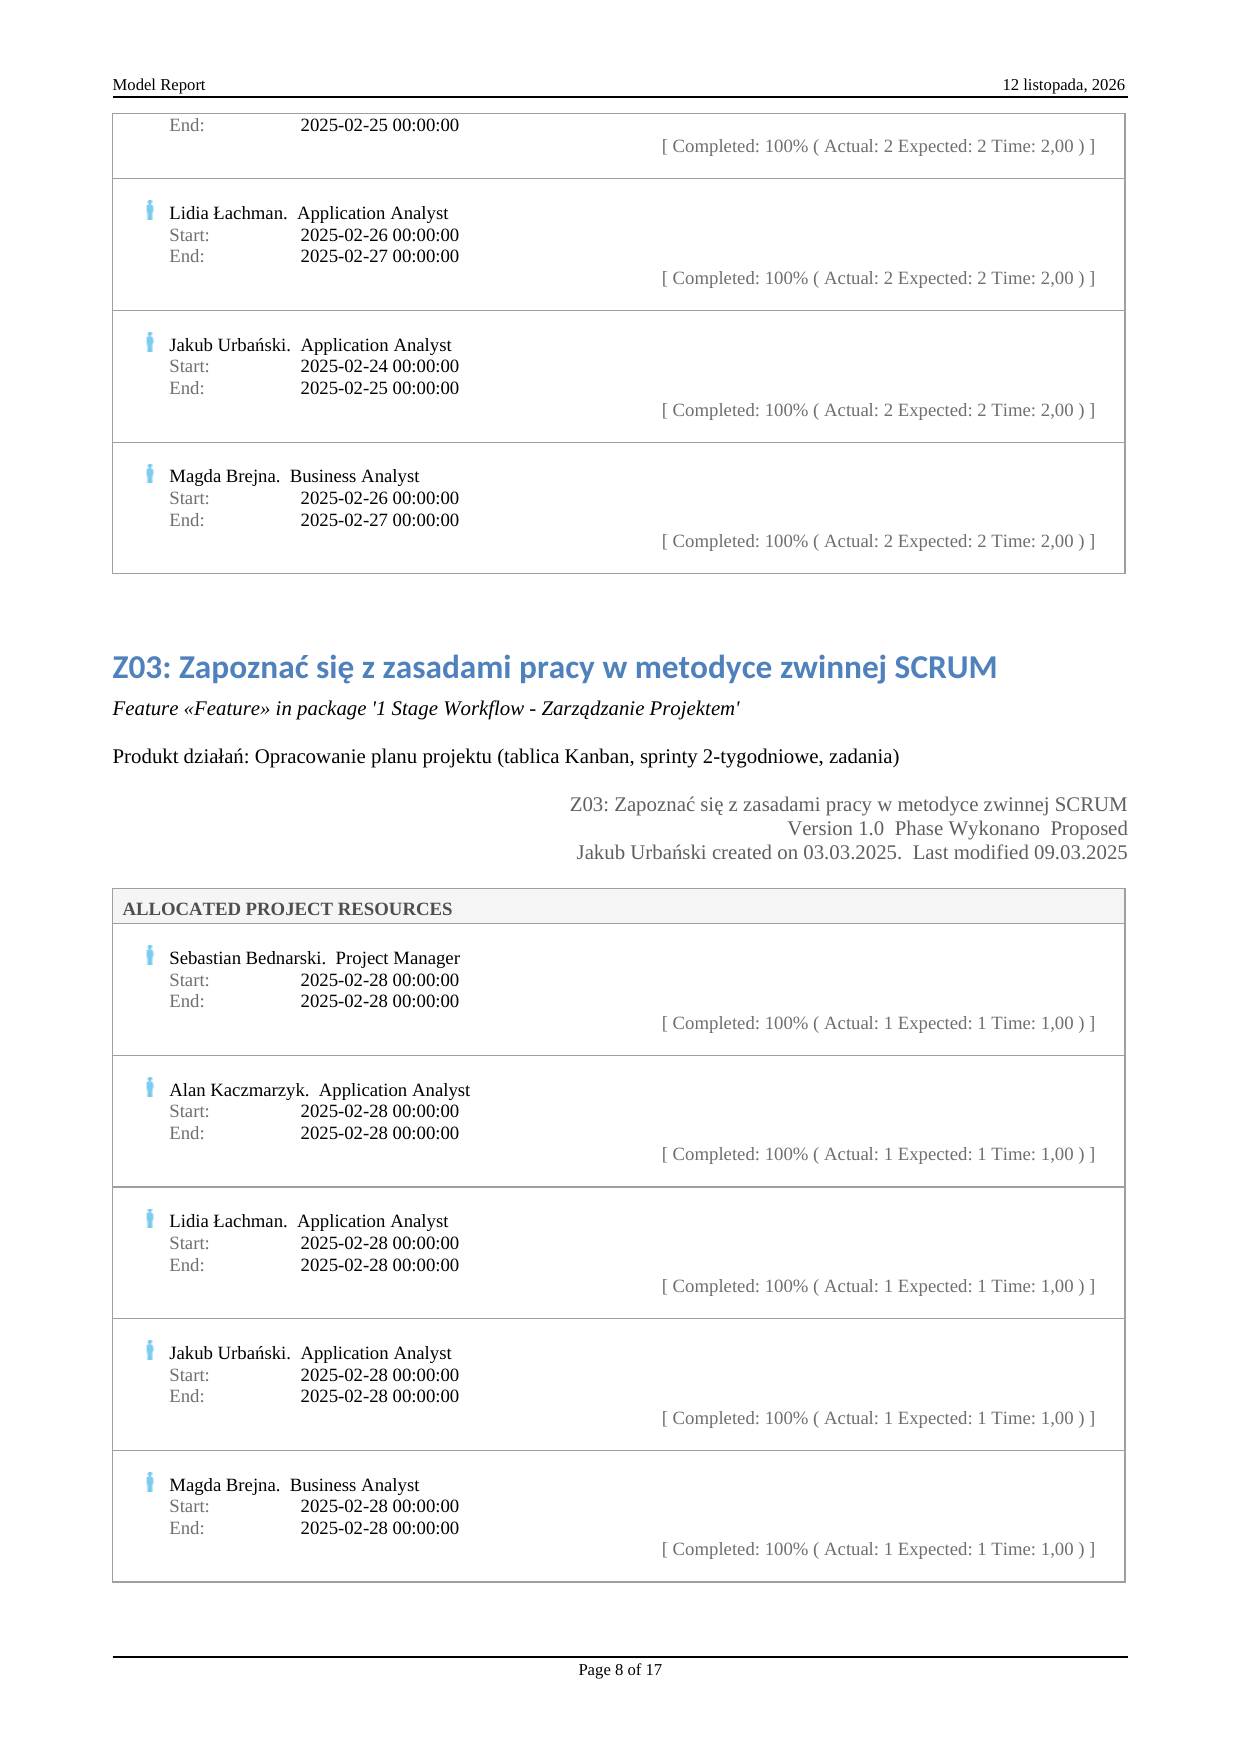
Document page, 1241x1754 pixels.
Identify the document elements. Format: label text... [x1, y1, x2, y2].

picture [141, 1472, 160, 1492]
table_cell Lidia Łachman. Application Analyst Start: 2025-02-28 00:00:00 End: 2025-02-28 00:00:00 [ Completed: 100% ( Actual: 1 Expected: 1 Time: 1,00 ) ] [113, 1188, 1124, 1318]
table_cell Lidia Łachman. Application Analyst Start: 2025-02-26 00:00:00 End: 2025-02-27 00:00:00 [ Completed: 100% ( Actual: 2 Expected: 2 Time: 2,00 ) ] [113, 179, 1124, 310]
table_cell Jakub Urbański. Application Analyst Start: 2025-02-28 00:00:00 End: 2025-02-28 00:00:00 [ Completed: 100% ( Actual: 1 Expected: 1 Time: 1,00 ) ] [113, 1319, 1124, 1450]
table_cell Magda Brejna. Business Analyst Start: 2025-02-28 00:00:00 End: 2025-02-28 00:00:00 [ Completed: 100% ( Actual: 1 Expected: 1 Time: 1,00 ) ] [113, 1451, 1124, 1581]
text Jakub Urbański created on 03.03.2025. Last modified 09.03.2025 [112, 840, 1128, 864]
picture [141, 1077, 160, 1097]
picture [141, 332, 160, 352]
table_cell Alan Kaczmarzyk. Application Analyst Start: 2025-02-28 00:00:00 End: 2025-02-28 00:00:00 [ Completed: 100% ( Actual: 1 Expected: 1 Time: 1,00 ) ] [113, 1056, 1124, 1186]
picture [141, 1209, 160, 1228]
table_header ALLOCATED PROJECT RESOURCES [113, 889, 1124, 923]
picture [141, 945, 160, 965]
text Produkt działań: Opracowanie planu projektu (tablica Kanban, sprinty 2-tygodniowe, zadania) [112, 744, 1128, 768]
text Version 1.0 Phase Wykonano Proposed [112, 816, 1128, 840]
table_cell Magda Brejna. Business Analyst Start: 2025-02-26 00:00:00 End: 2025-02-27 00:00:00 [ Completed: 100% ( Actual: 2 Expected: 2 Time: 2,00 ) ] [113, 443, 1124, 573]
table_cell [113, 114, 1124, 178]
picture [141, 200, 160, 220]
text Feature «Feature» in package '1 Stage Workflow - Zarządzanie Projektem' [112, 696, 1128, 719]
picture [141, 1340, 160, 1360]
text Z03: Zapoznać się z zasadami pracy w metodyce zwinnej SCRUM [112, 792, 1128, 816]
subtitle Z03: Zapoznać się z zasadami pracy w metodyce zwinnej SCRUM [112, 646, 1128, 687]
table_cell Jakub Urbański. Application Analyst Start: 2025-02-24 00:00:00 End: 2025-02-25 00:00:00 [ Completed: 100% ( Actual: 2 Expected: 2 Time: 2,00 ) ] [113, 311, 1124, 442]
picture [141, 464, 160, 483]
table_cell Sebastian Bednarski. Project Manager Start: 2025-02-28 00:00:00 End: 2025-02-28 00:00:00 [ Completed: 100% ( Actual: 1 Expected: 1 Time: 1,00 ) ] [113, 924, 1124, 1055]
